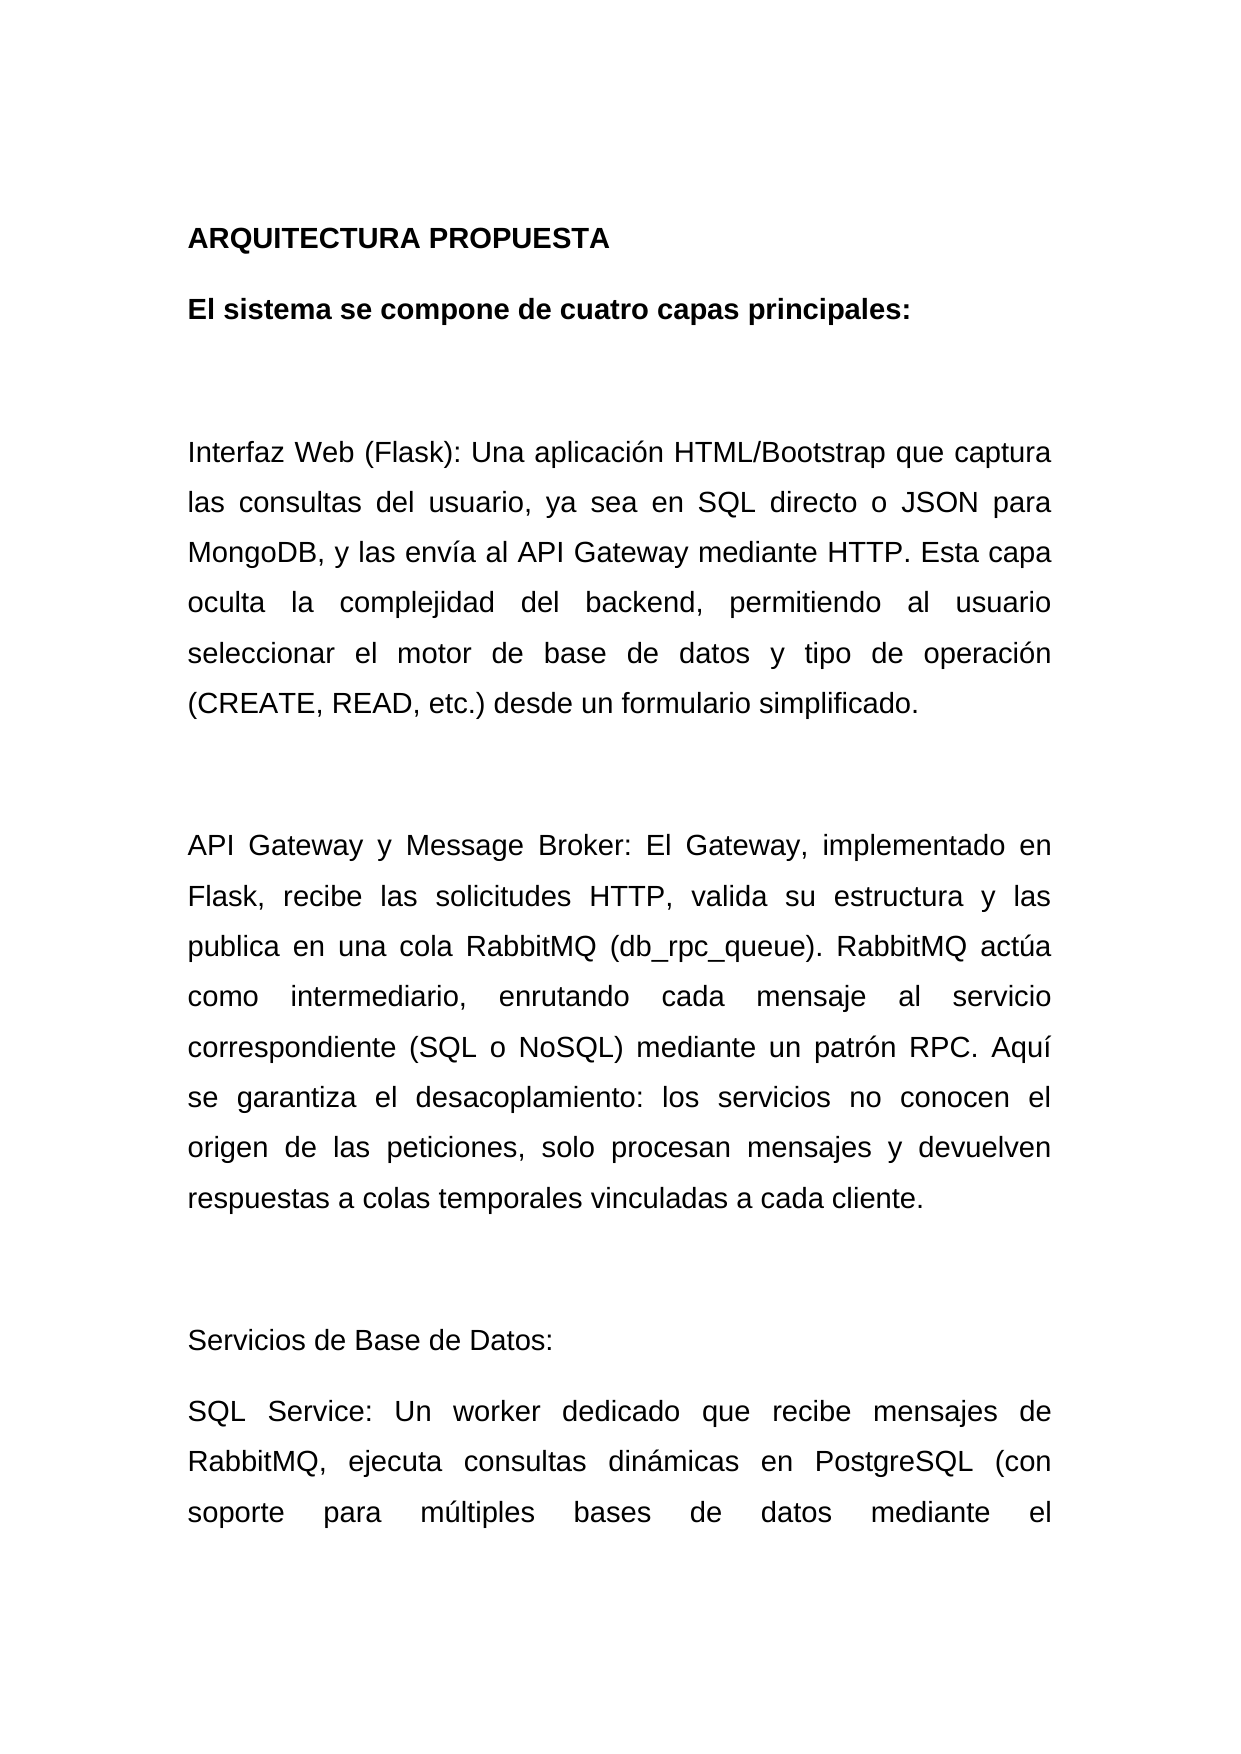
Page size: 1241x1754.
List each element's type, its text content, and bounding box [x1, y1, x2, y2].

text ARQUITECTURA PROPUESTA [187, 221, 1053, 255]
text Interfaz Web (Flask): Una aplicación HTML/Bootstrap que captura las consultas del usuario, ya sea en SQL directo o JSON para MongoDB, y las envía al API Gateway mediante HTTP. Esta capa oculta la complejidad del backend, permitiendo al usuario seleccionar el motor de base de datos y tipo de operación (CREATE, READ, etc.) desde un formulario simplificado. [187, 434, 1053, 720]
text API Gateway y Message Broker: El Gateway, implementado en Flask, recibe las solicitudes HTTP, valida su estructura y las publica en una cola RabbitMQ (db_rpc_queue). RabbitMQ actúa como intermediario, enrutando cada mensaje al servicio correspondiente (SQL o NoSQL) mediante un patrón RPC. Aquí se garantiza el desacoplamiento: los servicios no conocen el origen de las peticiones, solo procesan mensajes y devuelven respuestas a colas temporales vinculadas a cada cliente. [187, 828, 1053, 1214]
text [187, 1394, 1053, 1528]
text El sistema se compone de cuatro capas principales: [187, 292, 1053, 326]
text Servicios de Base de Datos: [187, 1323, 1053, 1356]
